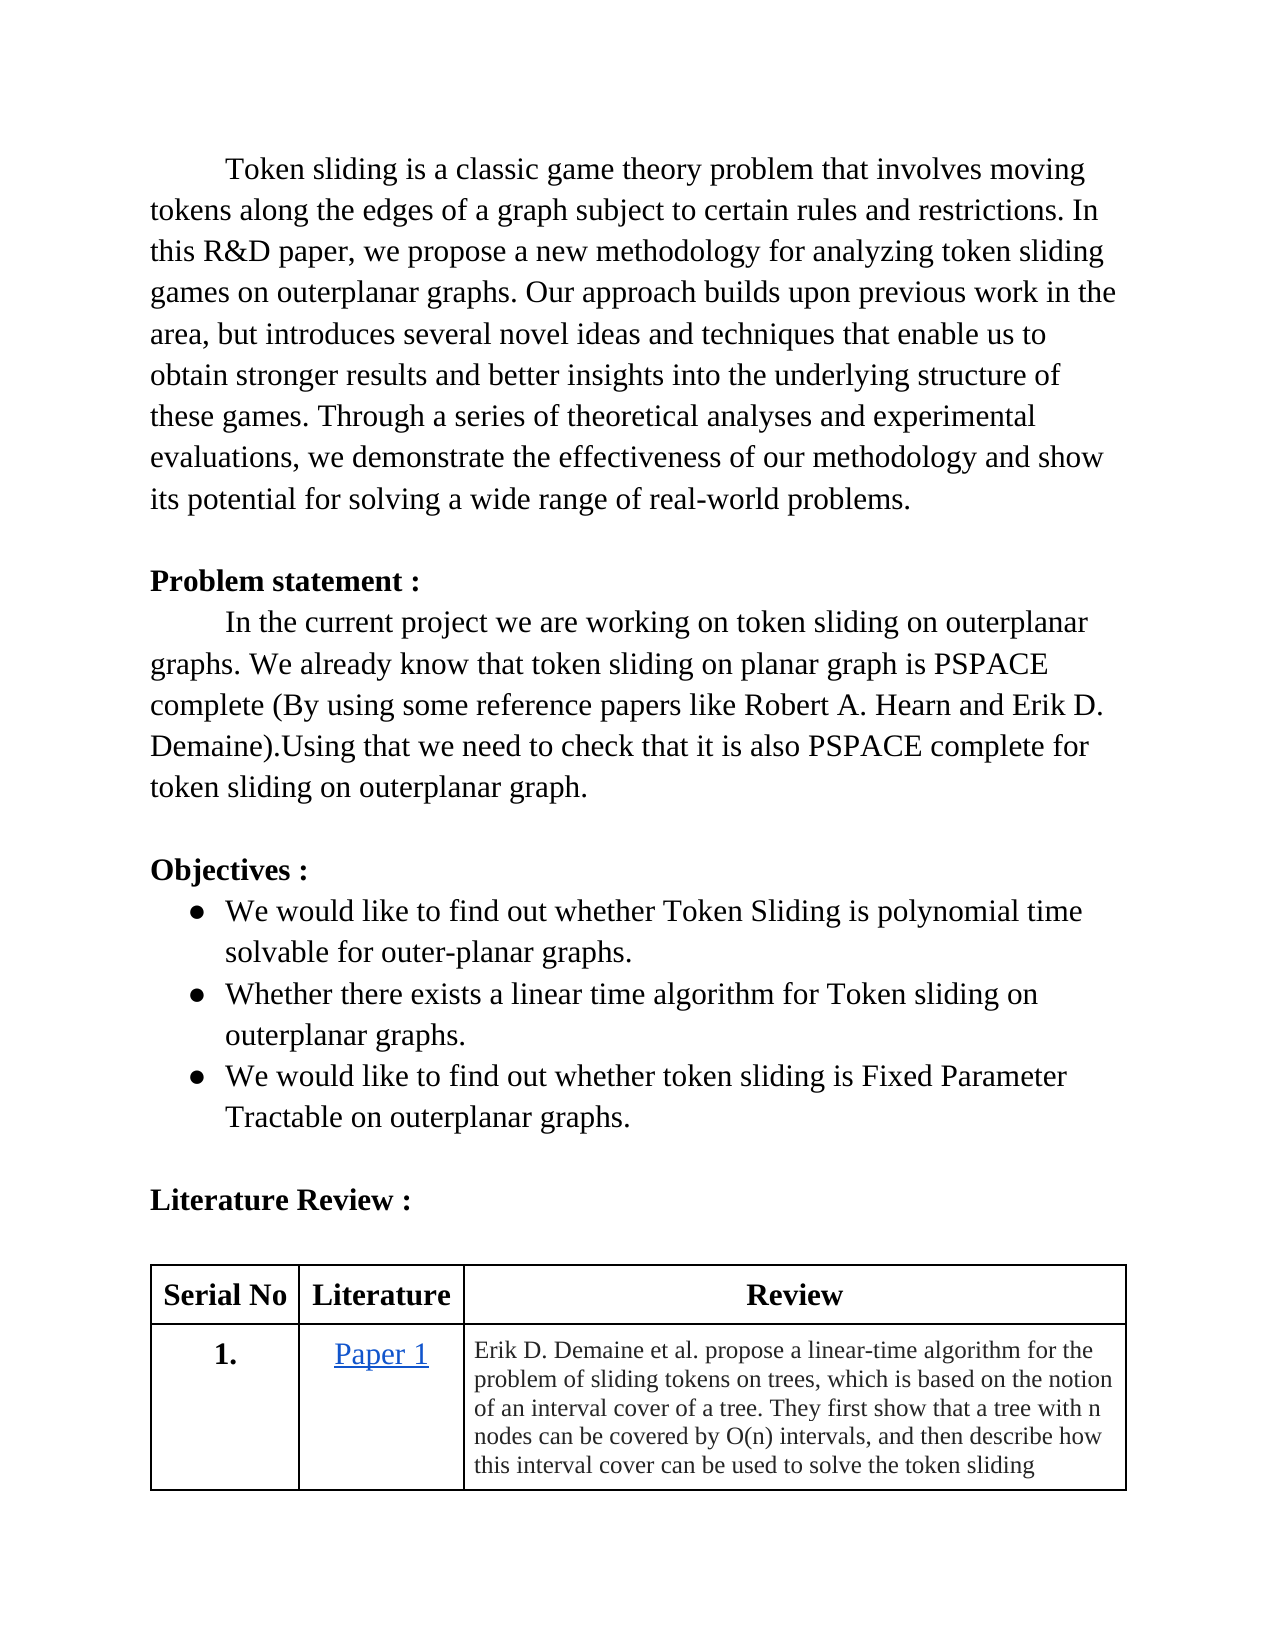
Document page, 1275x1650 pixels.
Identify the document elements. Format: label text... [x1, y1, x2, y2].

text Problem statement : [150, 562, 1125, 598]
list We would like to find out whether Token Sliding is polynomial time solvable for outer-planar graphs. [187, 892, 1125, 970]
list Whether there exists a linear time algorithm for Token sliding on outerplanar graphs. [187, 975, 1125, 1052]
table_header Serial No [152, 1266, 298, 1323]
text In the current project we are working on token sliding on outerplanar graphs. We already know that token sliding on planar graph is PSPACE complete (By using some reference papers like Robert A. Hearn and Erik D. Demaine).Using that we need to check that it is also PSPACE complete for token sliding on outerplanar graph. [150, 604, 1125, 805]
table_cell 1. [152, 1325, 298, 1489]
text Objectives : [150, 851, 1125, 887]
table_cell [465, 1325, 1125, 1489]
text Token sliding is a classic game theory problem that involves moving tokens along the edges of a graph subject to certain rules and restrictions. In this R&D paper, we propose a new methodology for analyzing token sliding games on outerplanar graphs. Our approach builds upon previous work in the area, but introduces several novel ideas and techniques that enable us to obtain stronger results and better insights into the underlying structure of these games. Through a series of theoretical analyses and experimental evaluations, we demonstrate the effectiveness of our methodology and show its potential for solving a wide range of real-world problems. [150, 150, 1125, 516]
table_header Literature [300, 1266, 463, 1323]
list We would like to find out whether token sliding is Fixed Parameter Tractable on outerplanar graphs. [187, 1057, 1125, 1135]
text Literature Review : [150, 1181, 1125, 1217]
table_cell Paper 1 [300, 1325, 463, 1489]
table_header Review [465, 1266, 1125, 1323]
